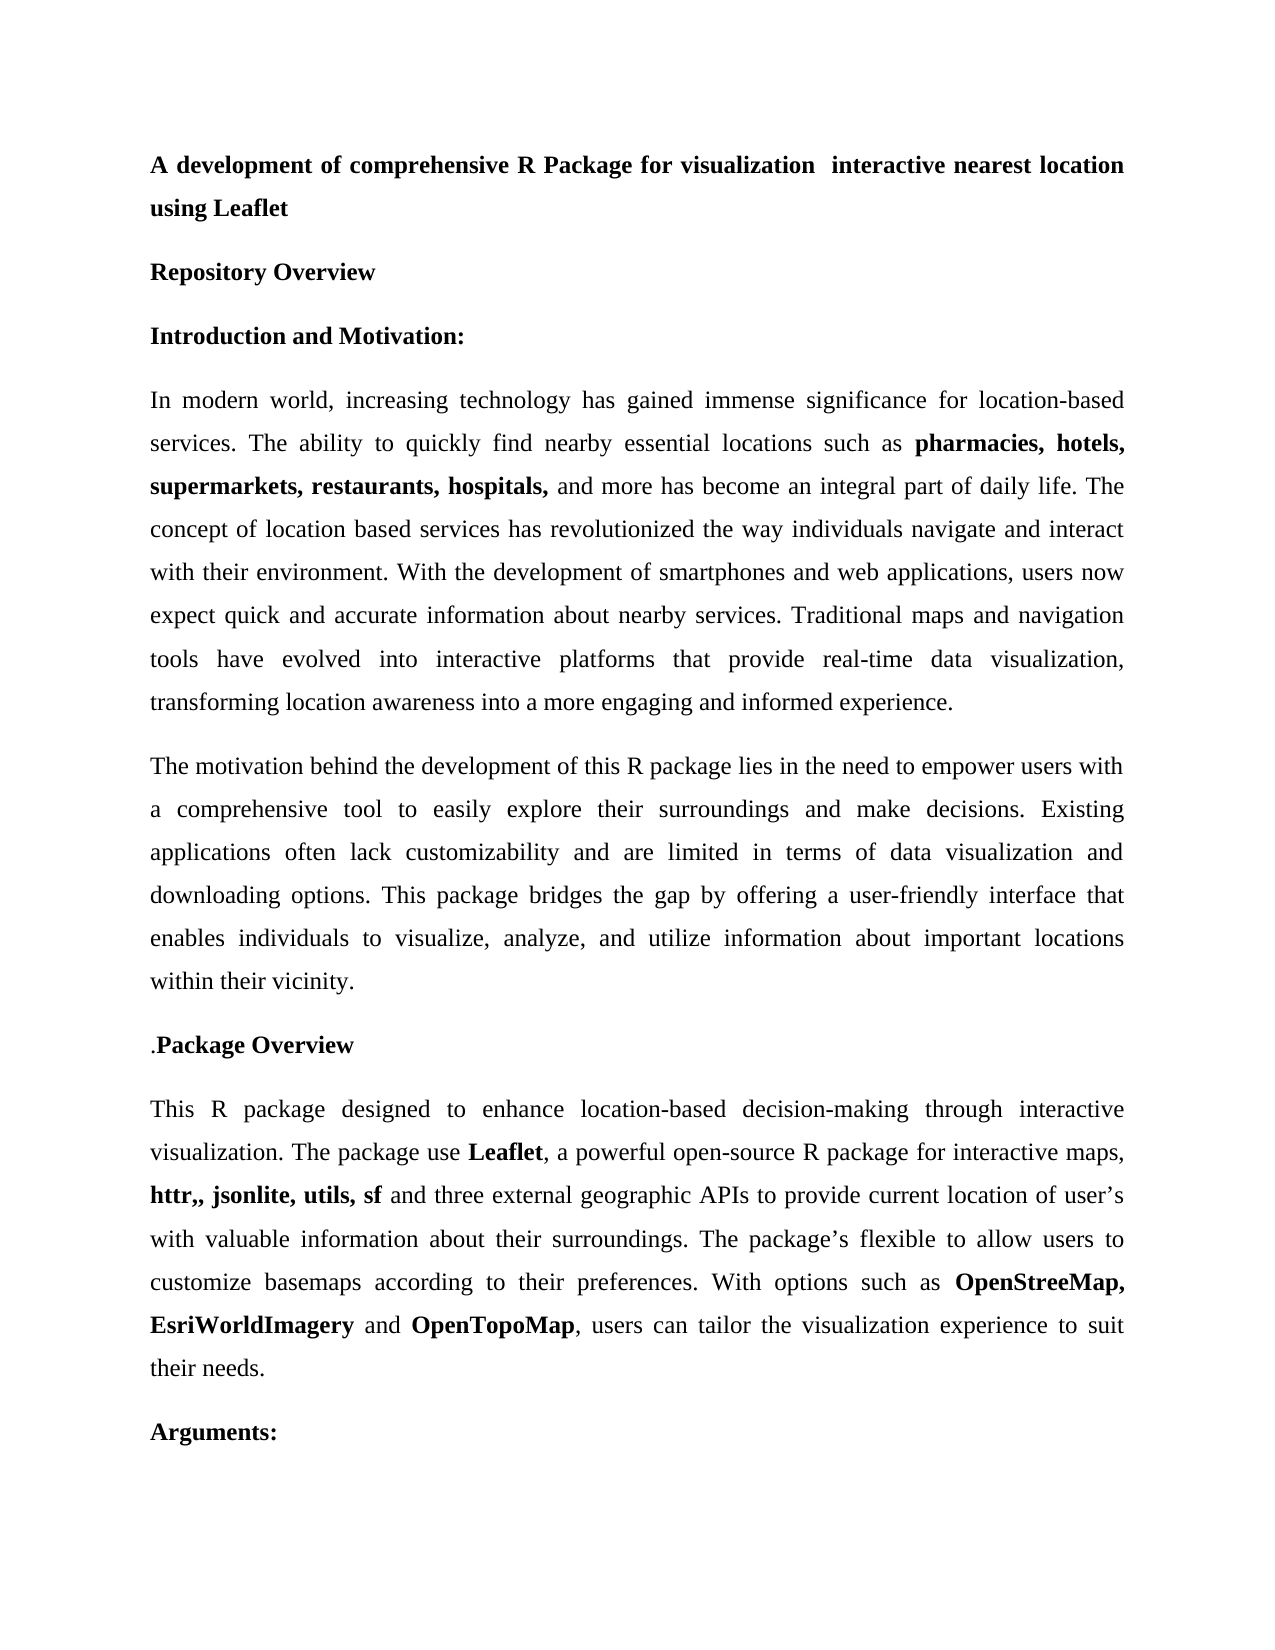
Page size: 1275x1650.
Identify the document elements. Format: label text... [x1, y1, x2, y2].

text A development of comprehensive R Package for visualization interactive nearest location using Leaflet [150, 150, 1125, 222]
text Introduction and Motivation: [150, 321, 1125, 350]
text This R package designed to enhance location-based decision-making through interactive visualization. The package use Leaflet, a powerful open-source R package for interactive maps, httr,, jsonlite, utils, sf and three external geographic APIs to provide current location of user’s with valuable information about their surroundings. The package’s flexible to allow users to customize basemaps according to their preferences. With options such as OpenStreeMap, EsriWorldImagery and OpenTopoMap, users can tailor the visualization experience to suit their needs. [150, 1094, 1125, 1382]
text In modern world, increasing technology has gained immense significance for location-based services. The ability to quickly find nearby essential locations such as pharmacies, hotels, supermarkets, restaurants, hospitals, and more has become an integral part of daily life. The concept of location based services has revolutionized the way individuals navigate and interact with their environment. With the development of smartphones and web applications, users now expect quick and accurate information about nearby services. Traditional maps and navigation tools have evolved into interactive platforms that provide real-time data visualization, transforming location awareness into a more engaging and informed experience. [150, 385, 1125, 716]
text Repository Overview [150, 257, 1125, 286]
text .Package Overview [150, 1030, 1125, 1059]
text Arguments: [150, 1417, 1125, 1446]
text The motivation behind the development of this R package lies in the need to empower users with a comprehensive tool to easily explore their surroundings and make decisions. Existing applications often lack customizability and are limited in terms of data visualization and downloading options. This package bridges the gap by offering a user-friendly interface that enables individuals to visualize, analyze, and utilize information about important locations within their vicinity. [150, 751, 1125, 995]
